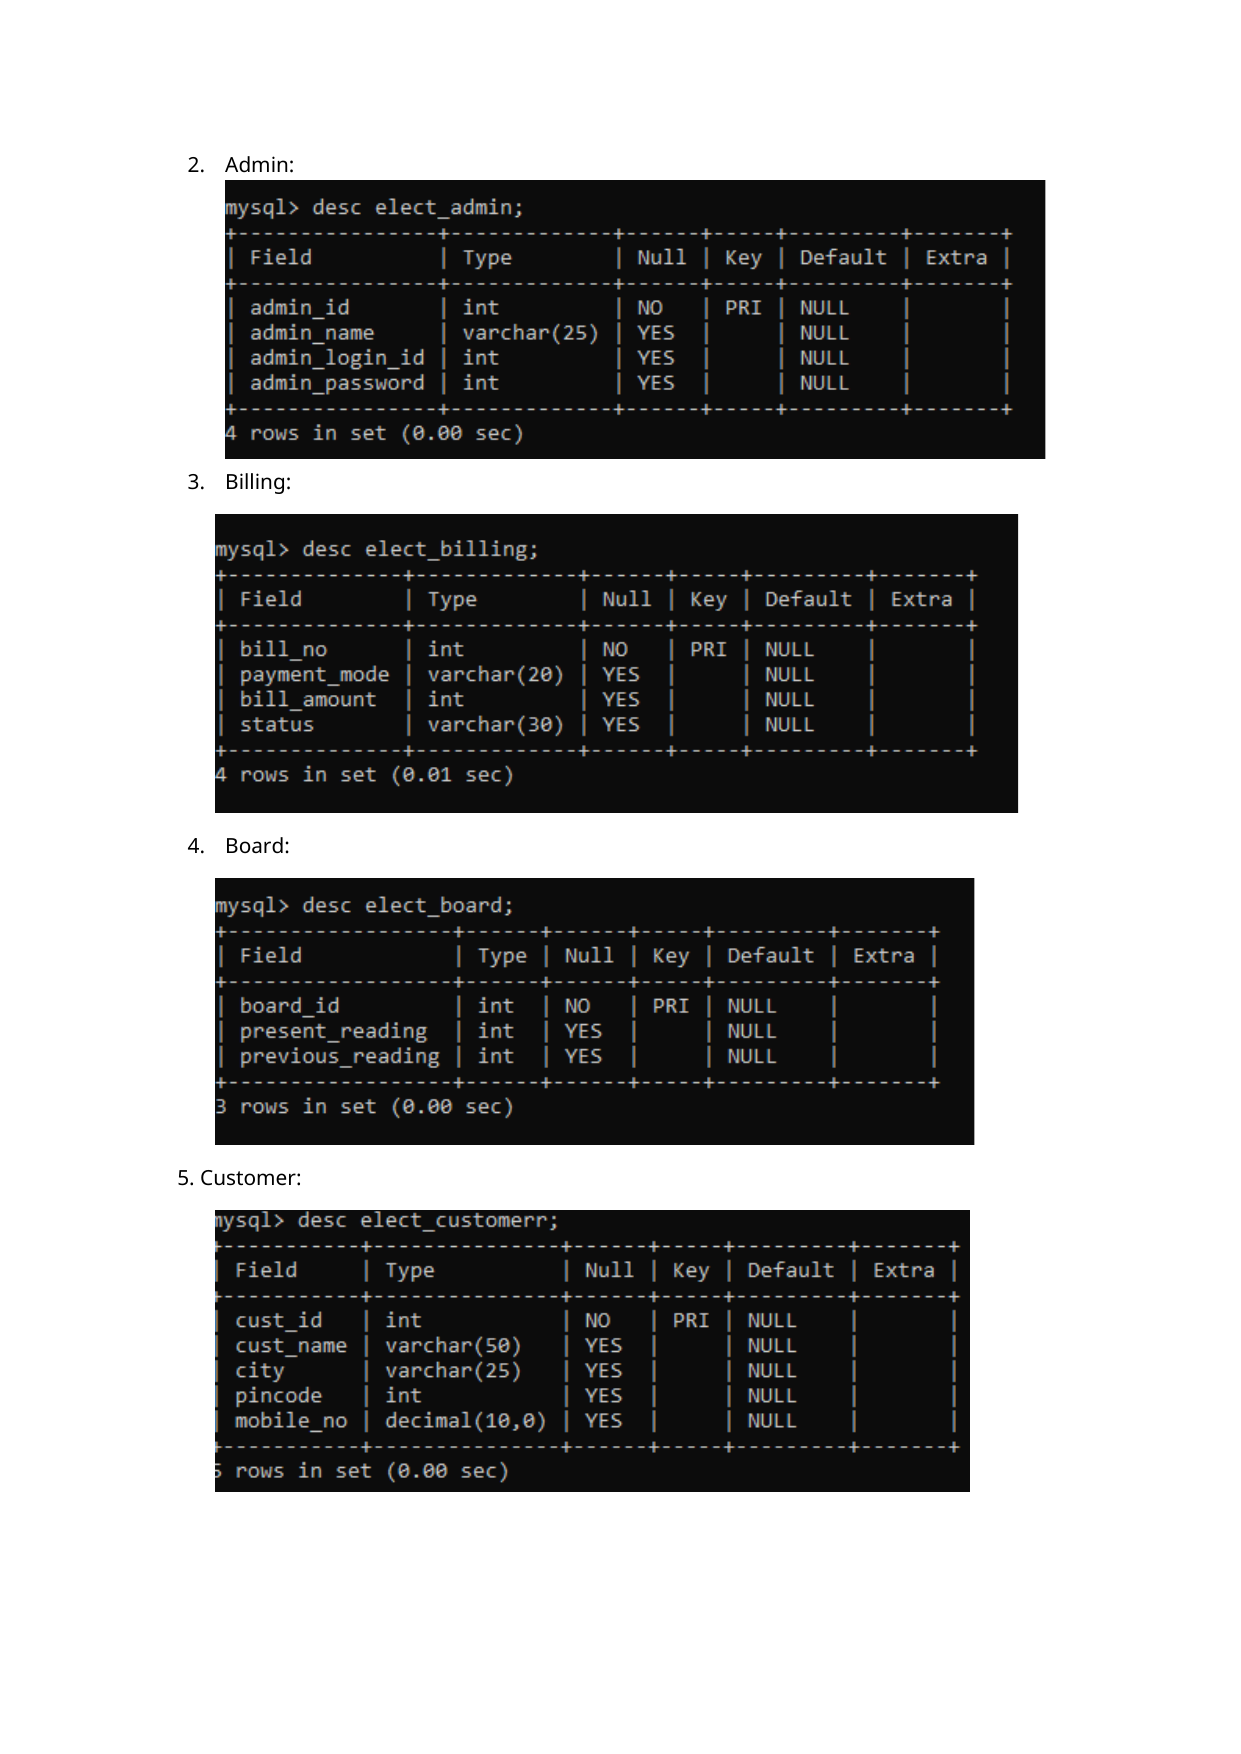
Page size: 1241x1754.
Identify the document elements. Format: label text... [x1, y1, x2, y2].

text 5. Customer: [150, 1163, 1090, 1192]
picture [225, 180, 1046, 459]
picture [215, 1210, 970, 1492]
list Board: [187, 832, 1090, 860]
picture [215, 878, 975, 1145]
picture [215, 514, 1019, 813]
list Billing: [187, 467, 1090, 496]
